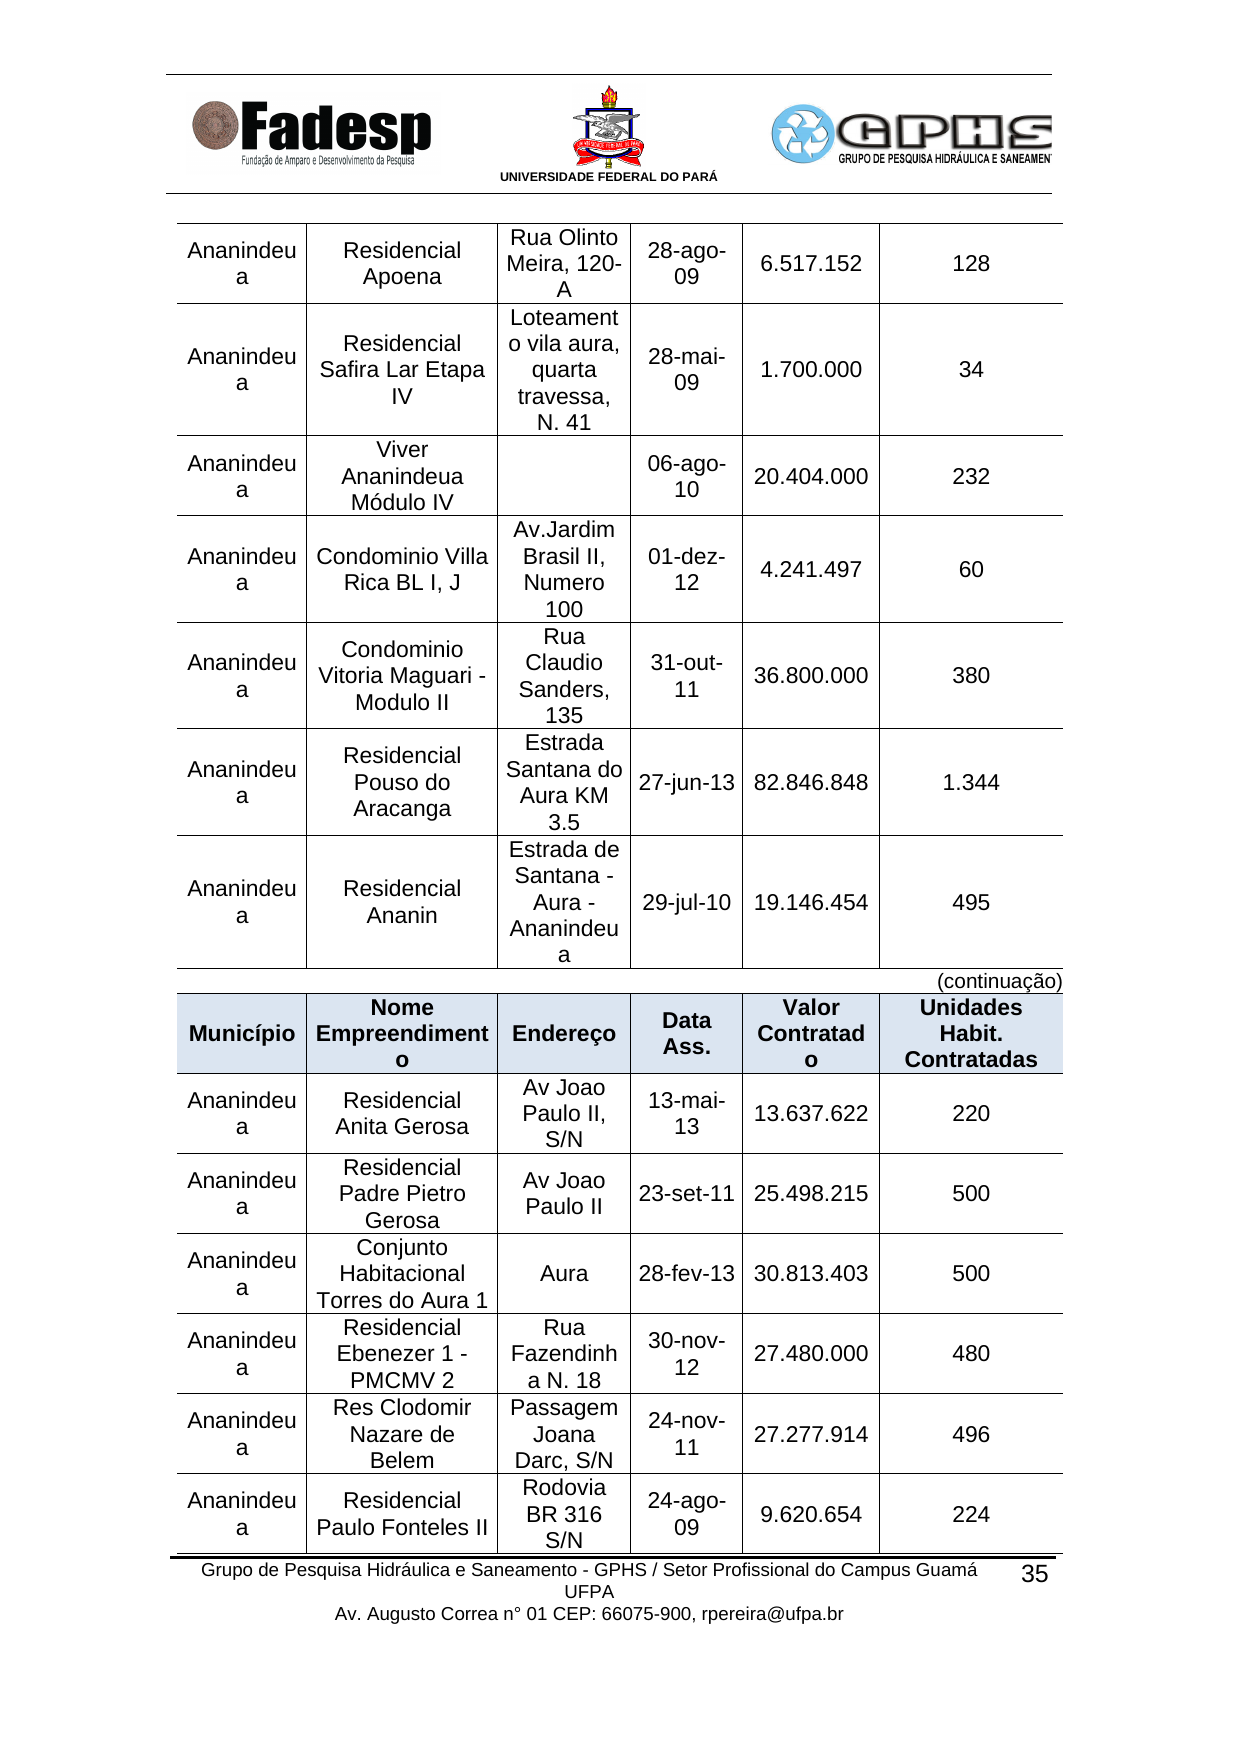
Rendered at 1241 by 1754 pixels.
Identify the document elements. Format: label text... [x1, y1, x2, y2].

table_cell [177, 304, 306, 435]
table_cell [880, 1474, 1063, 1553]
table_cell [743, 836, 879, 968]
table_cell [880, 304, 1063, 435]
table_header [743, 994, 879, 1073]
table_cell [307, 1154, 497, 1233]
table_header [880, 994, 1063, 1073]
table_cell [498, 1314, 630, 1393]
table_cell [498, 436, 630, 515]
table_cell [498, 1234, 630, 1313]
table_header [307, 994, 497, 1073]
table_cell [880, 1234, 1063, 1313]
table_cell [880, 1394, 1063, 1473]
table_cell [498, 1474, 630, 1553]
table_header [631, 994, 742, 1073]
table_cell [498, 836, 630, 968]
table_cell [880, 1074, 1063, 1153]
text (continuação) [177, 969, 1063, 993]
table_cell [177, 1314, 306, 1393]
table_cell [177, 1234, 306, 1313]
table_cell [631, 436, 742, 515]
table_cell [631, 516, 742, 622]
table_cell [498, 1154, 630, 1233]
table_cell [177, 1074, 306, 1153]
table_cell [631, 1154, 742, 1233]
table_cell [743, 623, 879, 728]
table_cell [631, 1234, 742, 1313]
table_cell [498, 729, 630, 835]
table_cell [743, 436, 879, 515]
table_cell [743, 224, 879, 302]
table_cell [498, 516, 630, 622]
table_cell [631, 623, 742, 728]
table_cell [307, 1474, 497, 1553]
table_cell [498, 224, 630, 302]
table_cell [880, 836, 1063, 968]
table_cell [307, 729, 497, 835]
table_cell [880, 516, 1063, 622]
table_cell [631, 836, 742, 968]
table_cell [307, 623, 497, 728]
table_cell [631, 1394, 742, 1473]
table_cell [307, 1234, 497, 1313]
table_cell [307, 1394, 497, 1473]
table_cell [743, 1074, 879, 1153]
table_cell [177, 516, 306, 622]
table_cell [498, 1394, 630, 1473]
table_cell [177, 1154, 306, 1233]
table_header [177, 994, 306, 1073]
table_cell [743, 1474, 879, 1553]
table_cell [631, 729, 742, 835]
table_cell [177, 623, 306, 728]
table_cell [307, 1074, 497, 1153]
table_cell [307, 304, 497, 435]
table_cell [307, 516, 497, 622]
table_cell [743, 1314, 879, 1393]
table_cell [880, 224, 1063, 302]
picture [767, 102, 1052, 165]
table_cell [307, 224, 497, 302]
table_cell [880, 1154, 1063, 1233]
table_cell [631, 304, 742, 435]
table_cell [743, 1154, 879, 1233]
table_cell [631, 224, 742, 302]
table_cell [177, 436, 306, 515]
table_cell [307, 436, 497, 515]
picture [185, 92, 442, 175]
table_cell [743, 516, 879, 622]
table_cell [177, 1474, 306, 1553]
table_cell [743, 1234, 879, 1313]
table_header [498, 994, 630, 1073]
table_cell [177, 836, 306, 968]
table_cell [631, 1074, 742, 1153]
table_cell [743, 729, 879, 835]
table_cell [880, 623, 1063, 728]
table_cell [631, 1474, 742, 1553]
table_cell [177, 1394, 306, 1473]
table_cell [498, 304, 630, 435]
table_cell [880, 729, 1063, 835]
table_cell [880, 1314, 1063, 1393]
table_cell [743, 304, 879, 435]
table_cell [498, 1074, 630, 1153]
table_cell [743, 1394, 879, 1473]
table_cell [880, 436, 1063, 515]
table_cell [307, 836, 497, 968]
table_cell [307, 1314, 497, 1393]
picture [572, 83, 646, 170]
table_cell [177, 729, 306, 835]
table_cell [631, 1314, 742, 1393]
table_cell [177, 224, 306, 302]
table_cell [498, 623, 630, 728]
